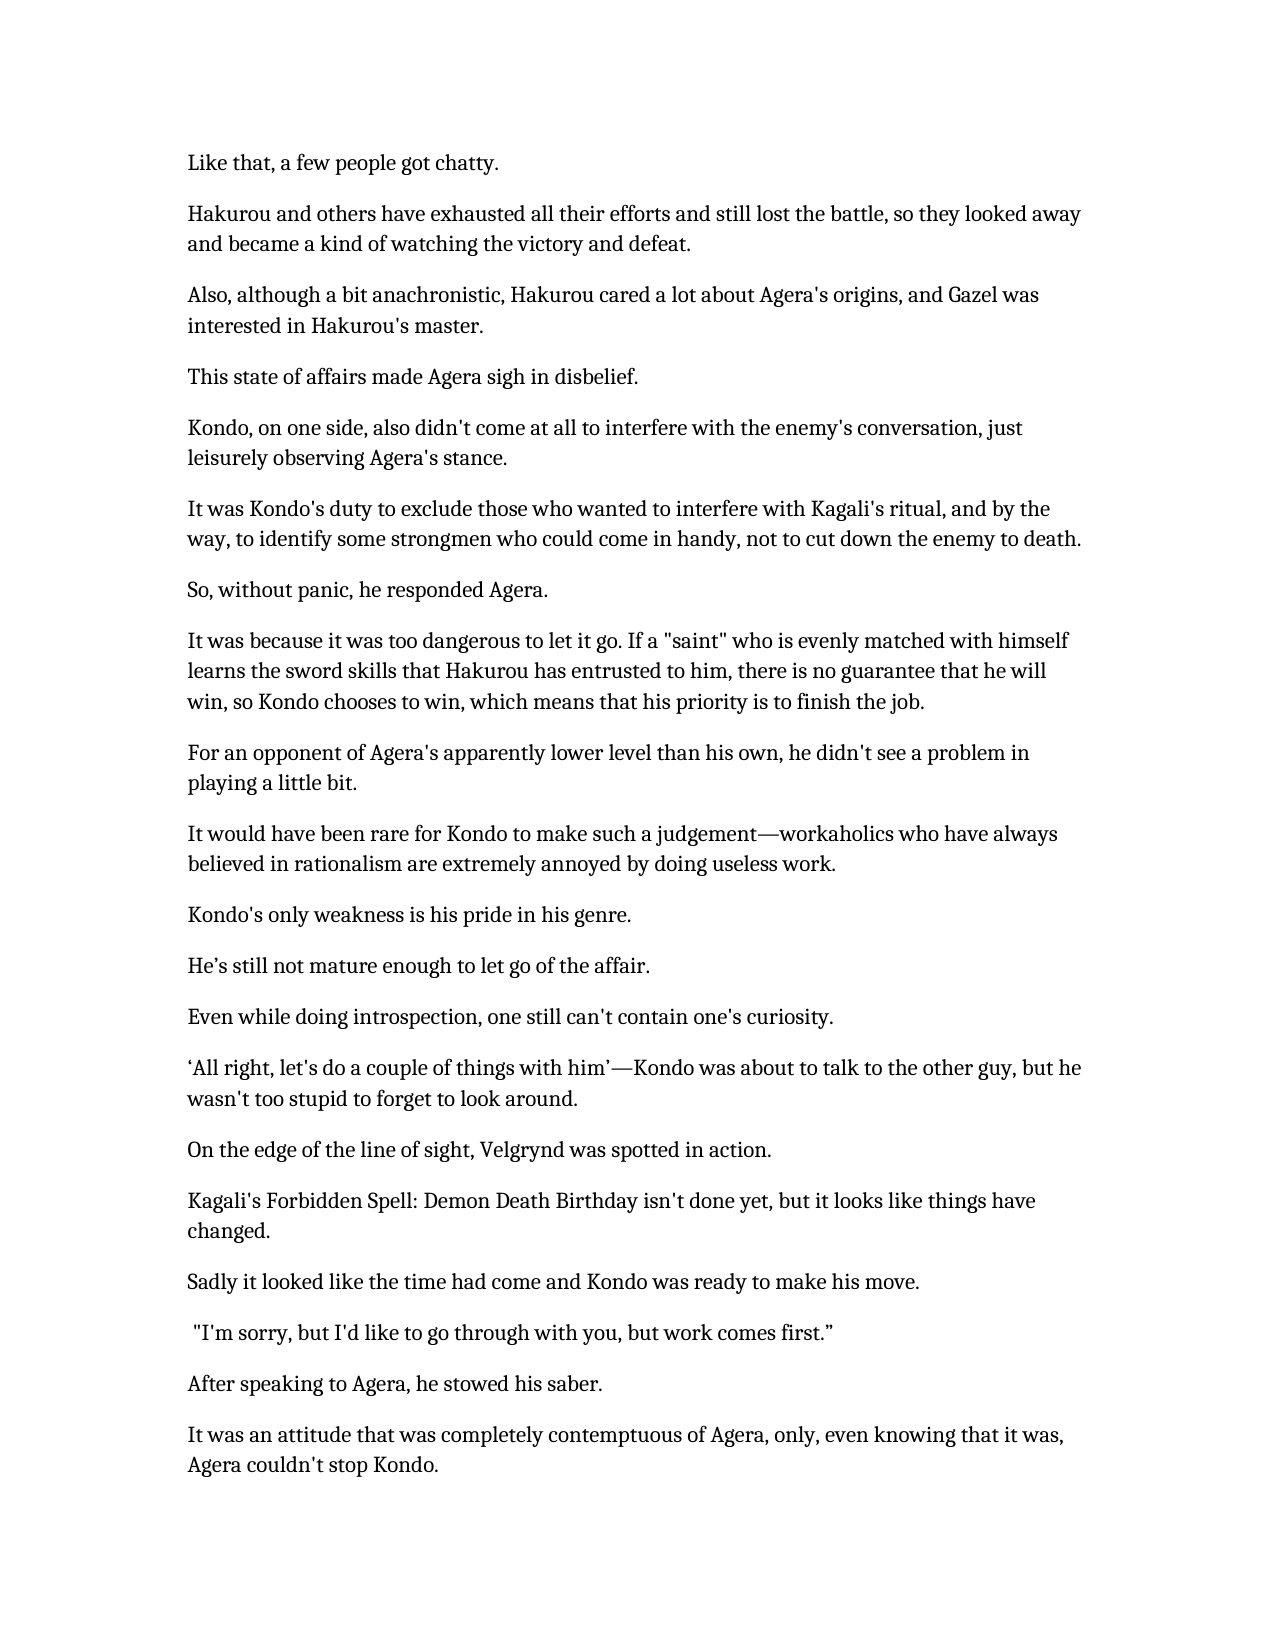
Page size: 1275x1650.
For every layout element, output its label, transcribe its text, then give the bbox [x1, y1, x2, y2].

text It was an attitude that was completely contemptuous of Agera, only, even knowing that it was, Agera couldn't stop Kondo. [187, 1422, 1087, 1478]
text On the edge of the line of sight, Velgrynd was spotted in action. [187, 1136, 1087, 1163]
text Sadly it looked like the time had come and Kondo was ready to make his move. [187, 1269, 1087, 1295]
text Kondo, on one side, also didn't come at all to interfere with the enemy's conversation, just leisurely observing Agera's stance. [187, 414, 1087, 471]
text Like that, a few people got chatty. [187, 150, 1087, 176]
text Kondo's only weakness is his pride in his genre. [187, 902, 1087, 928]
text It was because it was too dangerous to let it go. If a "saint" who is evenly matched with himself learns the sword skills that Hakurou has entrusted to him, there is no guarantee that he will win, so Kondo chooses to win, which means that his priority is to finish the job. [187, 628, 1087, 715]
text For an opponent of Agera's apparently lower level than his own, he didn't see a problem in playing a little bit. [187, 739, 1087, 796]
text It would have been rare for Kondo to make such a judgement—workaholics who have always believed in rationalism are extremely annoyed by doing useless work. [187, 821, 1087, 877]
text So, without panic, he responded Agera. [187, 577, 1087, 603]
text He’s still not mature enough to let go of the affair. [187, 953, 1087, 979]
text ‘All right, let's do a couple of things with him’—Kondo was about to talk to the other guy, but he wasn't too stupid to forget to look around. [187, 1055, 1087, 1112]
text Even while doing introspection, one still can't contain one's curiosity. [187, 1004, 1087, 1031]
text This state of affairs made Agera sigh in disbelief. [187, 363, 1087, 390]
text Also, although a bit anachronistic, Hakurou cared a lot about Agera's origins, and Gazel was interested in Hakurou's master. [187, 282, 1087, 339]
text "I'm sorry, but I'd like to go through with you, but work comes first.” [187, 1320, 1087, 1346]
text It was Kondo's duty to exclude those who wanted to interfere with Kagali's ritual, and by the way, to identify some strongmen who could come in handy, not to cut down the enemy to death. [187, 496, 1087, 552]
text Kagali's Forbidden Spell: Demon Death Birthday isn't done yet, but it looks like things have changed. [187, 1187, 1087, 1244]
text After speaking to Agera, he stowed his saber. [187, 1371, 1087, 1397]
text Hakurou and others have exhausted all their efforts and still lost the battle, so they looked away and became a kind of watching the victory and defeat. [187, 201, 1087, 258]
